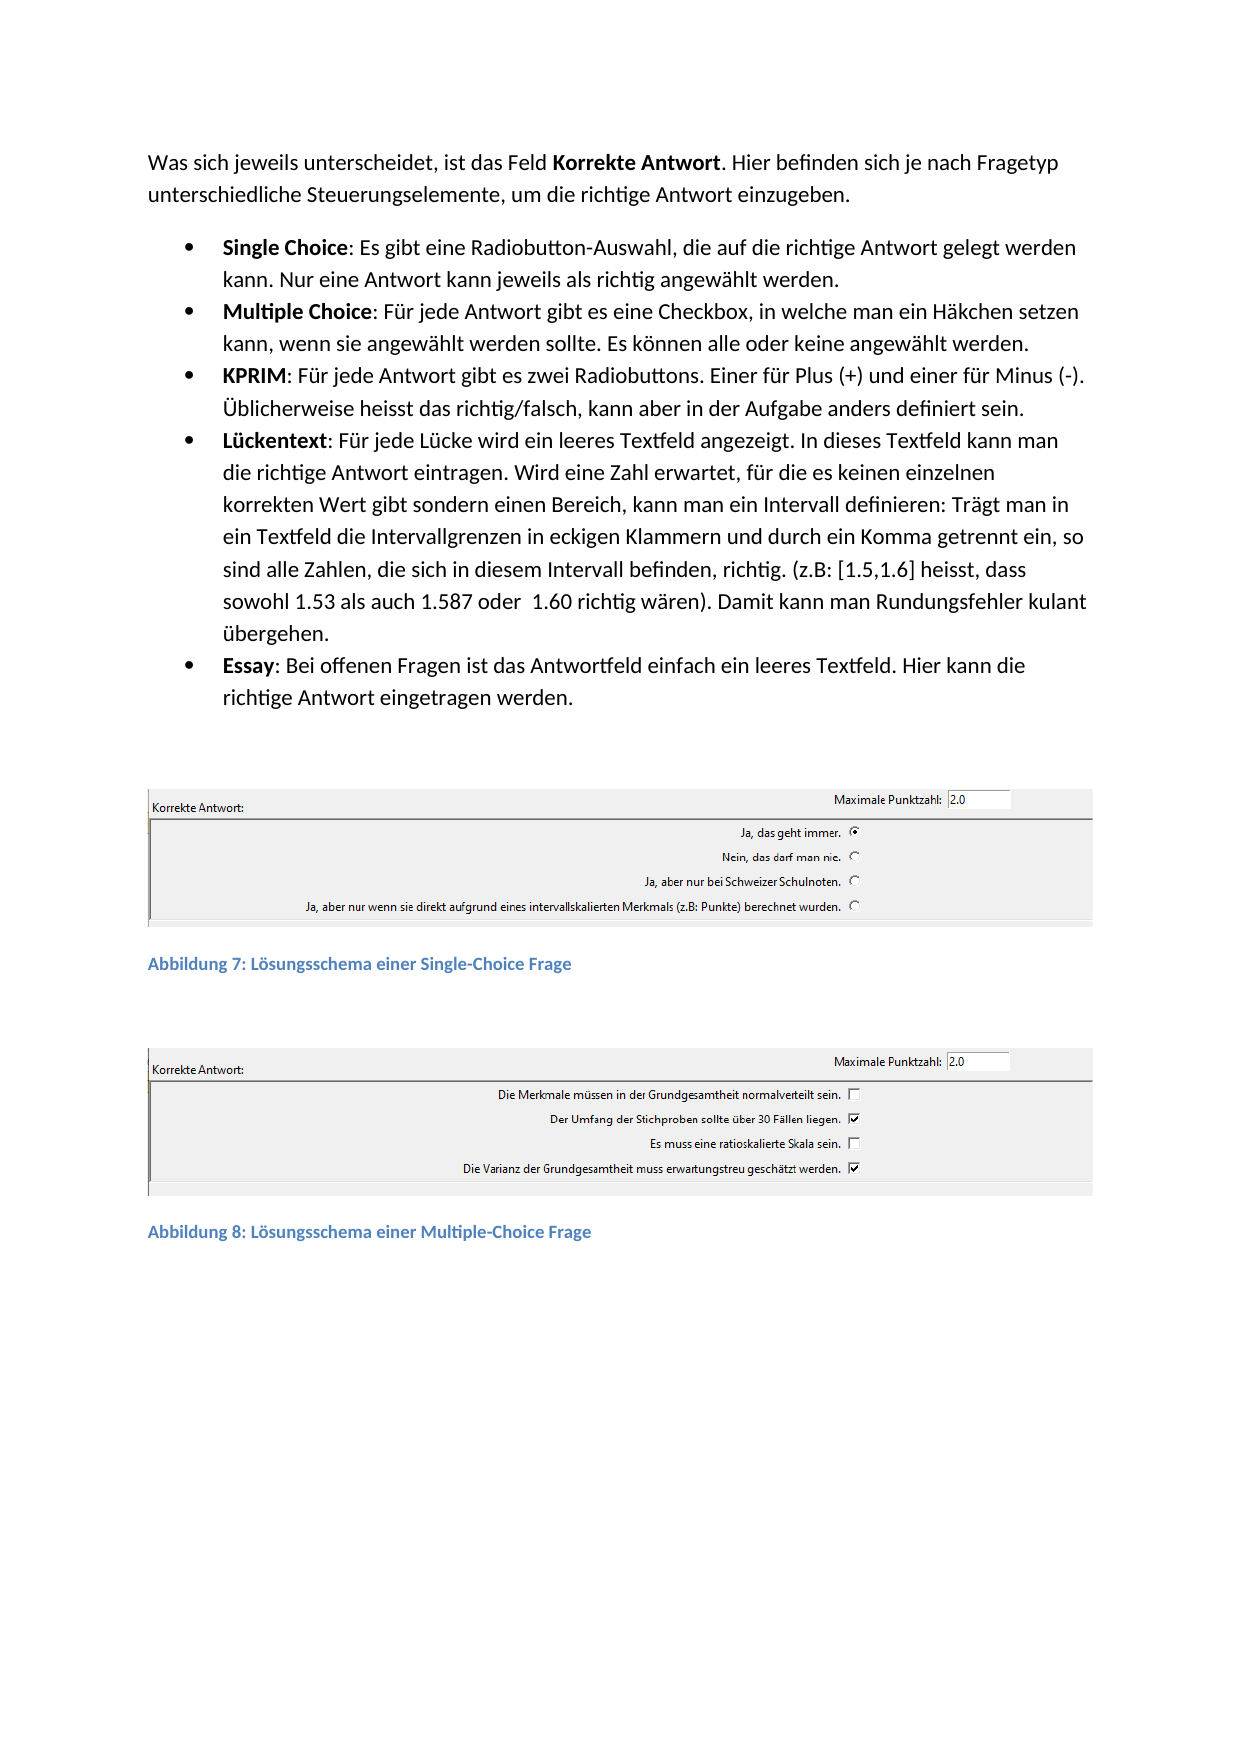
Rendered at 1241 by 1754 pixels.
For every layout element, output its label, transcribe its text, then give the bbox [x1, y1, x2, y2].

list Essay: Bei offenen Fragen ist das Antwortfeld einfach ein leeres Textfeld. Hier kann die richtige Antwort eingetragen werden. [185, 651, 1093, 711]
list Lückentext: Für jede Lücke wird ein leeres Textfeld angezeigt. In dieses Textfeld kann man die richtige Antwort eintragen. Wird eine Zahl erwartet, für die es keinen einzelnen korrekten Wert gibt sondern einen Bereich, kann man ein Intervall definieren: Trägt man in ein Textfeld die Intervallgrenzen in eckigen Klammern und durch ein Komma getrennt ein, so sind alle Zahlen, die sich in diesem Intervall befinden, richtig. (z.B: [1.5,1.6] heisst, dass sowohl 1.53 als auch 1.587 oder 1.60 richtig wären). Damit kann man Rundungsfehler kulant übergehen. [185, 426, 1093, 647]
text Was sich jeweils unterscheidet, ist das Feld Korrekte Antwort. Hier befinden sich je nach Fragetyp unterschiedliche Steuerungselemente, um die richtige Antwort einzugeben. [148, 148, 1093, 208]
list Single Choice: Es gibt eine Radiobutton-Auswahl, die auf die richtige Antwort gelegt werden kann. Nur eine Antwort kann jeweils als richtig angewählt werden. [185, 233, 1093, 293]
list KPRIM: Für jede Antwort gibt es zwei Radiobuttons. Einer für Plus (+) und einer für Minus (-). Üblicherweise heisst das richtig/falsch, kann aber in der Aufgabe anders definiert sein. [185, 362, 1093, 422]
list Multiple Choice: Für jede Antwort gibt es eine Checkbox, in welche man ein Häkchen setzen kann, wenn sie angewählt werden sollte. Es können alle oder keine angewählt werden. [185, 297, 1093, 357]
picture [147, 1048, 1093, 1196]
picture [147, 789, 1093, 927]
